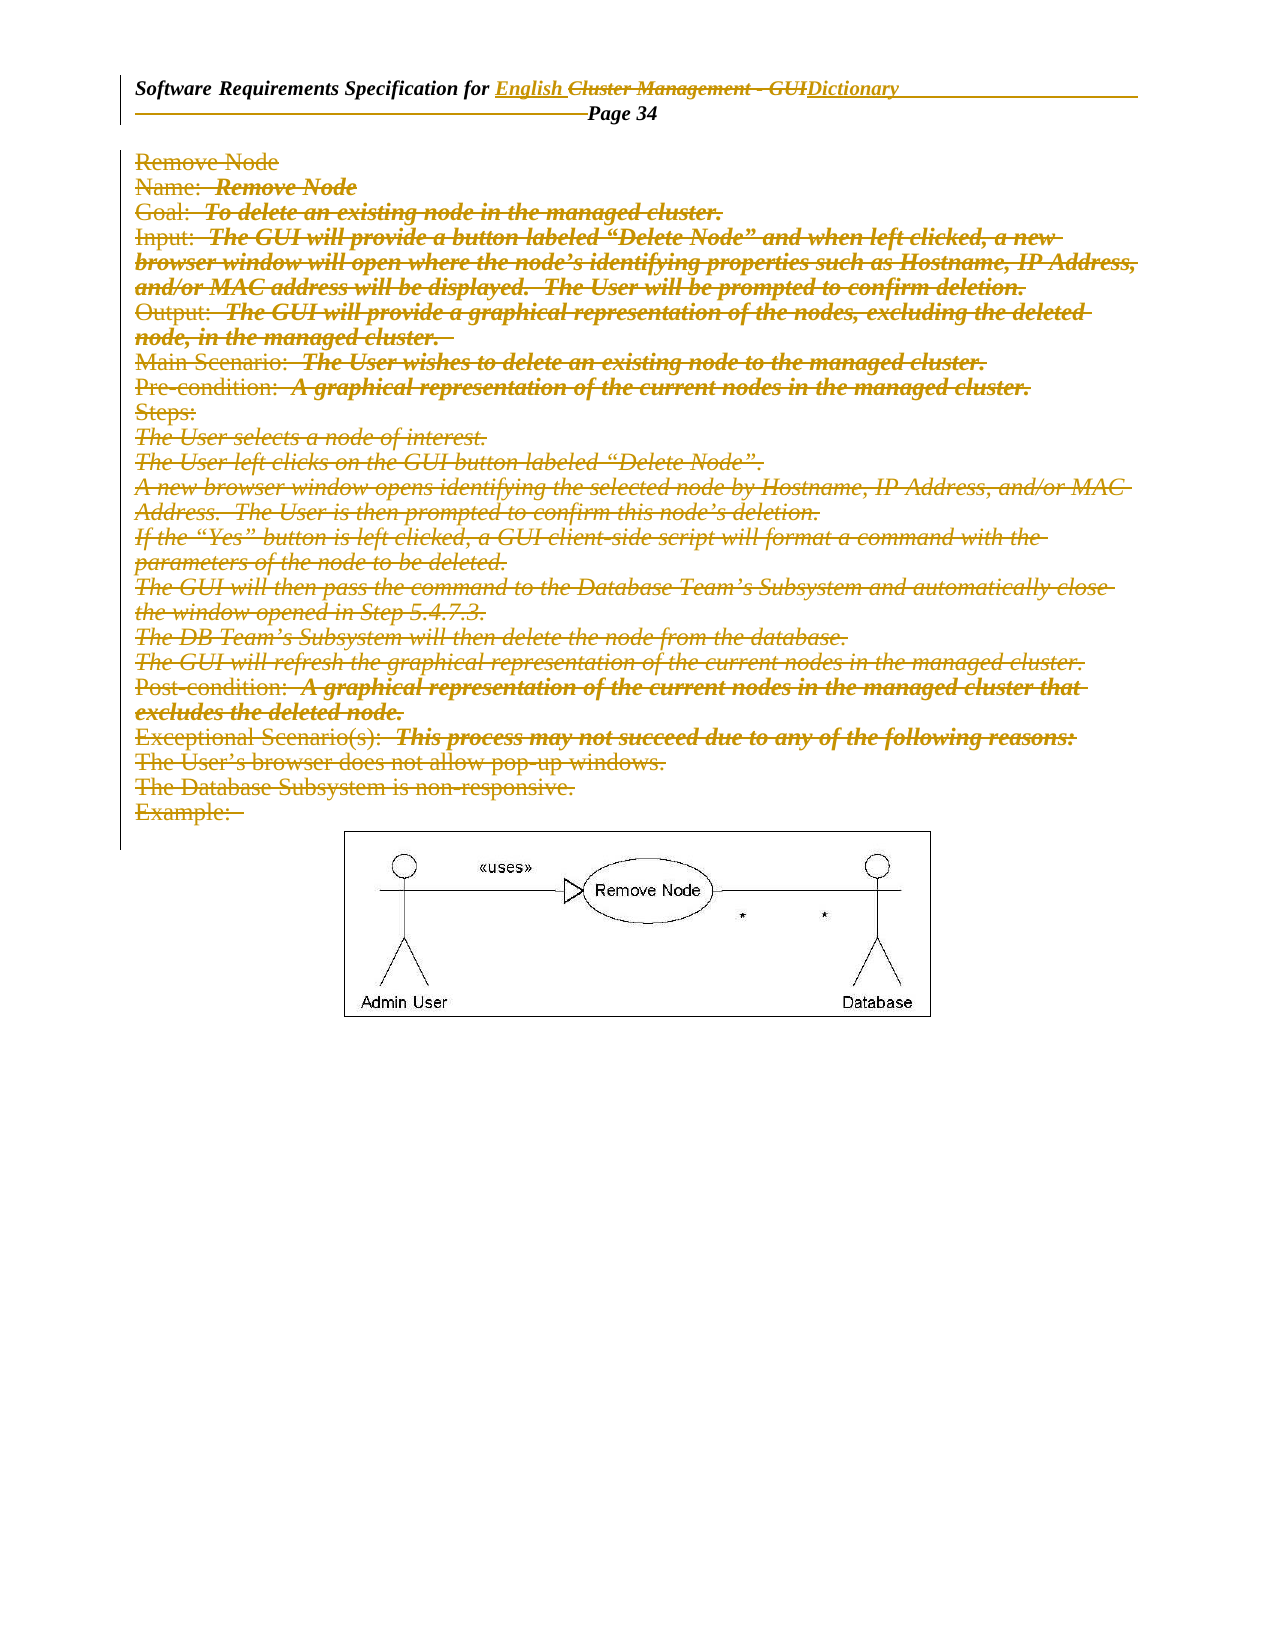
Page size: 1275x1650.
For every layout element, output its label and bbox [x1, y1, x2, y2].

picture [345, 832, 930, 1016]
